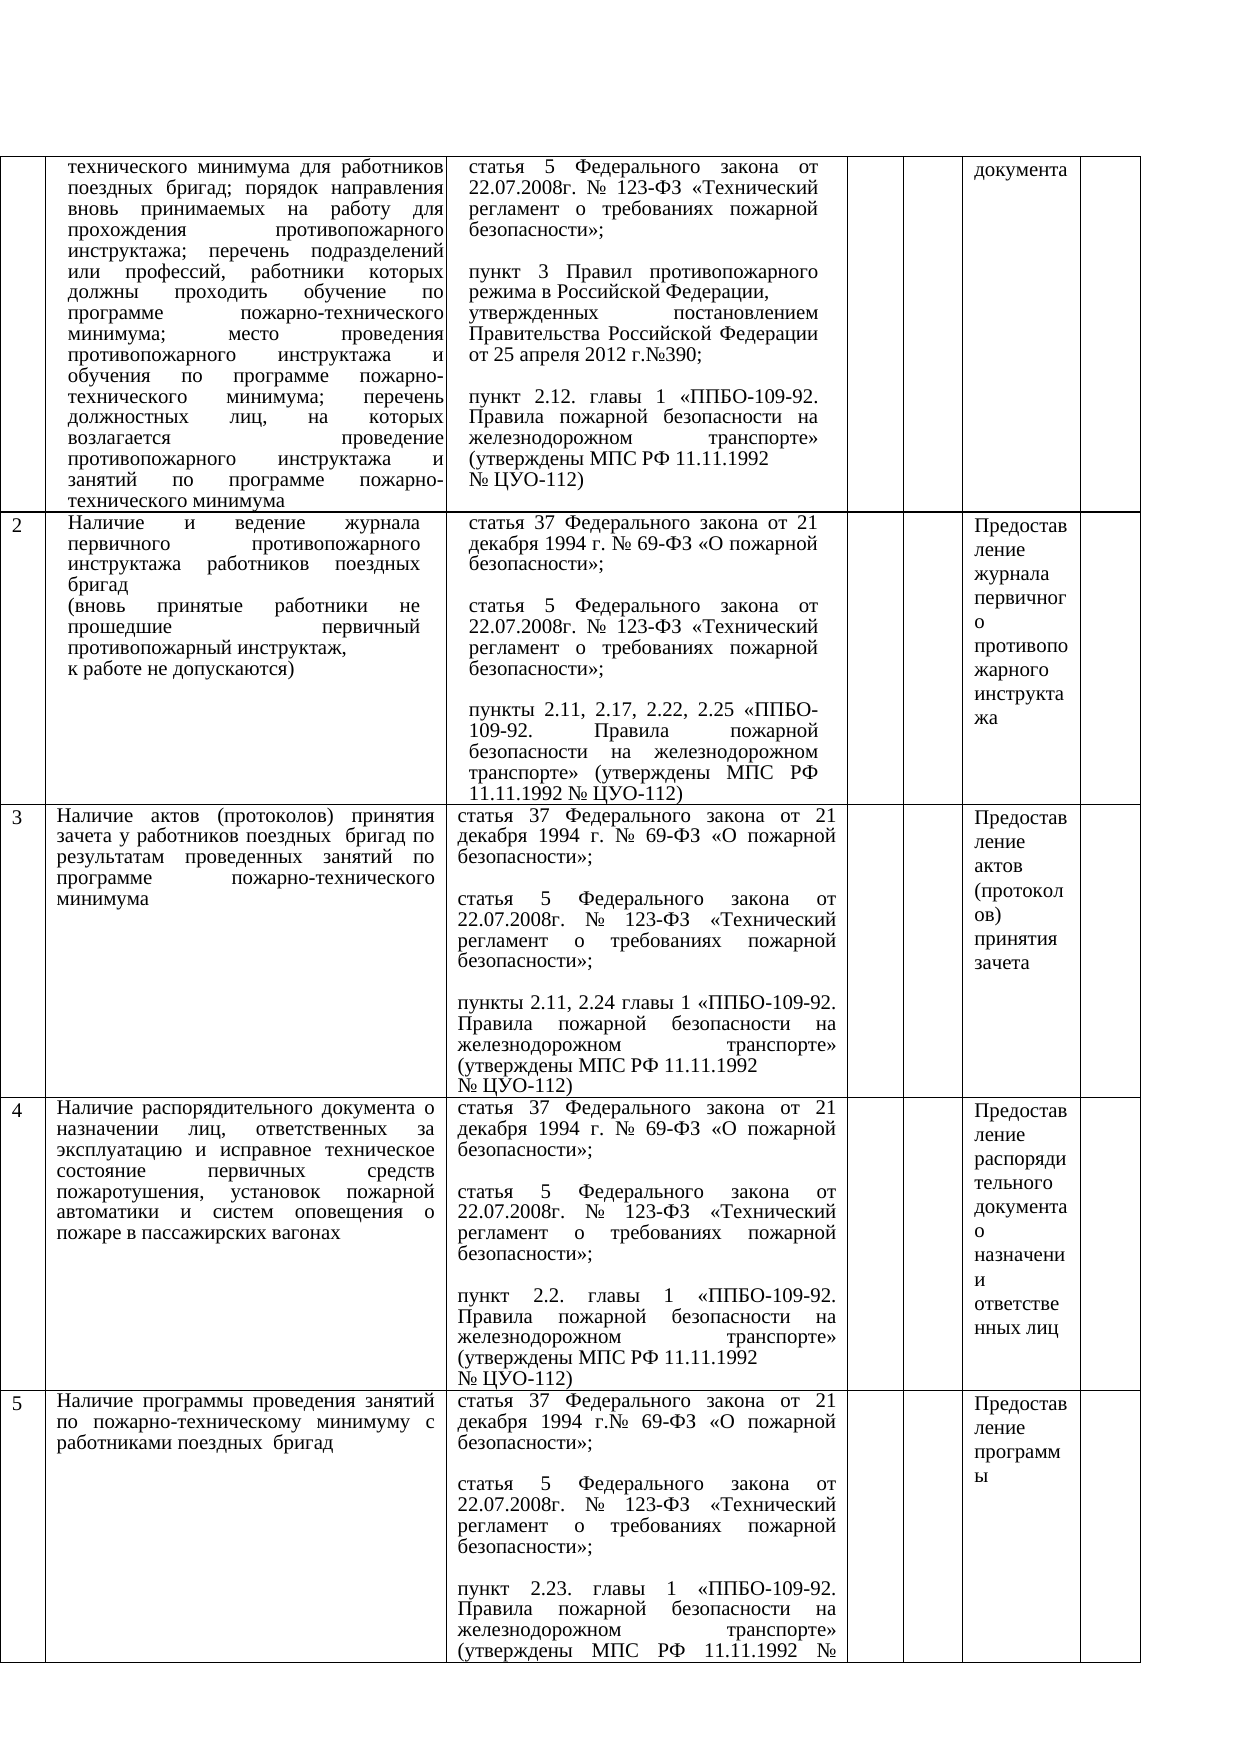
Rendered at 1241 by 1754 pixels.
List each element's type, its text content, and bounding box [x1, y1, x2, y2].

table_cell [904, 513, 962, 804]
table_cell [904, 1391, 962, 1662]
table_cell Предоставление распорядительного документа о назначении ответственных лиц [963, 1098, 1080, 1390]
table_cell 4 [1, 1098, 45, 1390]
table_cell 3 [1, 805, 45, 1097]
table_cell [46, 157, 446, 511]
table_cell Предоставление журнала первичного противопожарного инструктажа [963, 513, 1080, 804]
table_cell [848, 513, 903, 804]
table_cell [963, 1391, 1080, 1662]
table_cell статья 37 Федерального закона от 21 декабря 1994 г. № 69-ФЗ «О пожарной безопасности»; статья 5 Федерального закона от 22.07.2008г. № 123-ФЗ «Технический регламент о требованиях пожарной безопасности»; пункт 2.2. главы 1 «ППБО-109-92. Правила пожарной безопасности на железнодорожном транспорте» (утверждены МПС РФ 11.11.1992 № ЦУО-112) [447, 1098, 847, 1390]
table_cell [848, 1098, 903, 1390]
table_cell [1081, 805, 1140, 1097]
table_cell [46, 513, 446, 804]
table_cell [1081, 513, 1140, 804]
table_cell [904, 805, 962, 1097]
table_cell [1081, 1098, 1140, 1390]
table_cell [963, 157, 1080, 511]
table_cell Наличие актов (протоколов) принятия зачета у работников поездных бригад по результатам проведенных занятий по программе пожарно-технического минимума [46, 805, 446, 1097]
table_cell [447, 157, 847, 511]
table_cell [848, 1391, 903, 1662]
table_cell [848, 157, 903, 511]
table_cell 5 [1, 1391, 45, 1662]
table_cell [1081, 1391, 1140, 1662]
table_cell статья 37 Федерального закона от 21 декабря 1994 г. № 69-ФЗ «О пожарной безопасности»; статья 5 Федерального закона от 22.07.2008г. № 123-ФЗ «Технический регламент о требованиях пожарной безопасности»; пункты 2.11, 2.24 главы 1 «ППБО-109-92. Правила пожарной безопасности на железнодорожном транспорте» (утверждены МПС РФ 11.11.1992 № ЦУО-112) [447, 805, 847, 1097]
table_cell [1081, 157, 1140, 511]
table_cell Наличие распорядительного документа о назначении лиц, ответственных за эксплуатацию и исправное техническое состояние первичных средств пожаротушения, установок пожарной автоматики и систем оповещения о пожаре в пассажирских вагонах [46, 1098, 446, 1390]
table_cell 2 [1, 513, 45, 804]
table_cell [46, 1391, 446, 1662]
table_cell 1 [1, 157, 45, 511]
table_cell Предоставление актов (протоколов) принятия зачета [963, 805, 1080, 1097]
table_cell [904, 1098, 962, 1390]
table_cell [447, 513, 847, 804]
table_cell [447, 1391, 847, 1662]
table_cell [848, 805, 903, 1097]
table_cell [904, 157, 962, 511]
